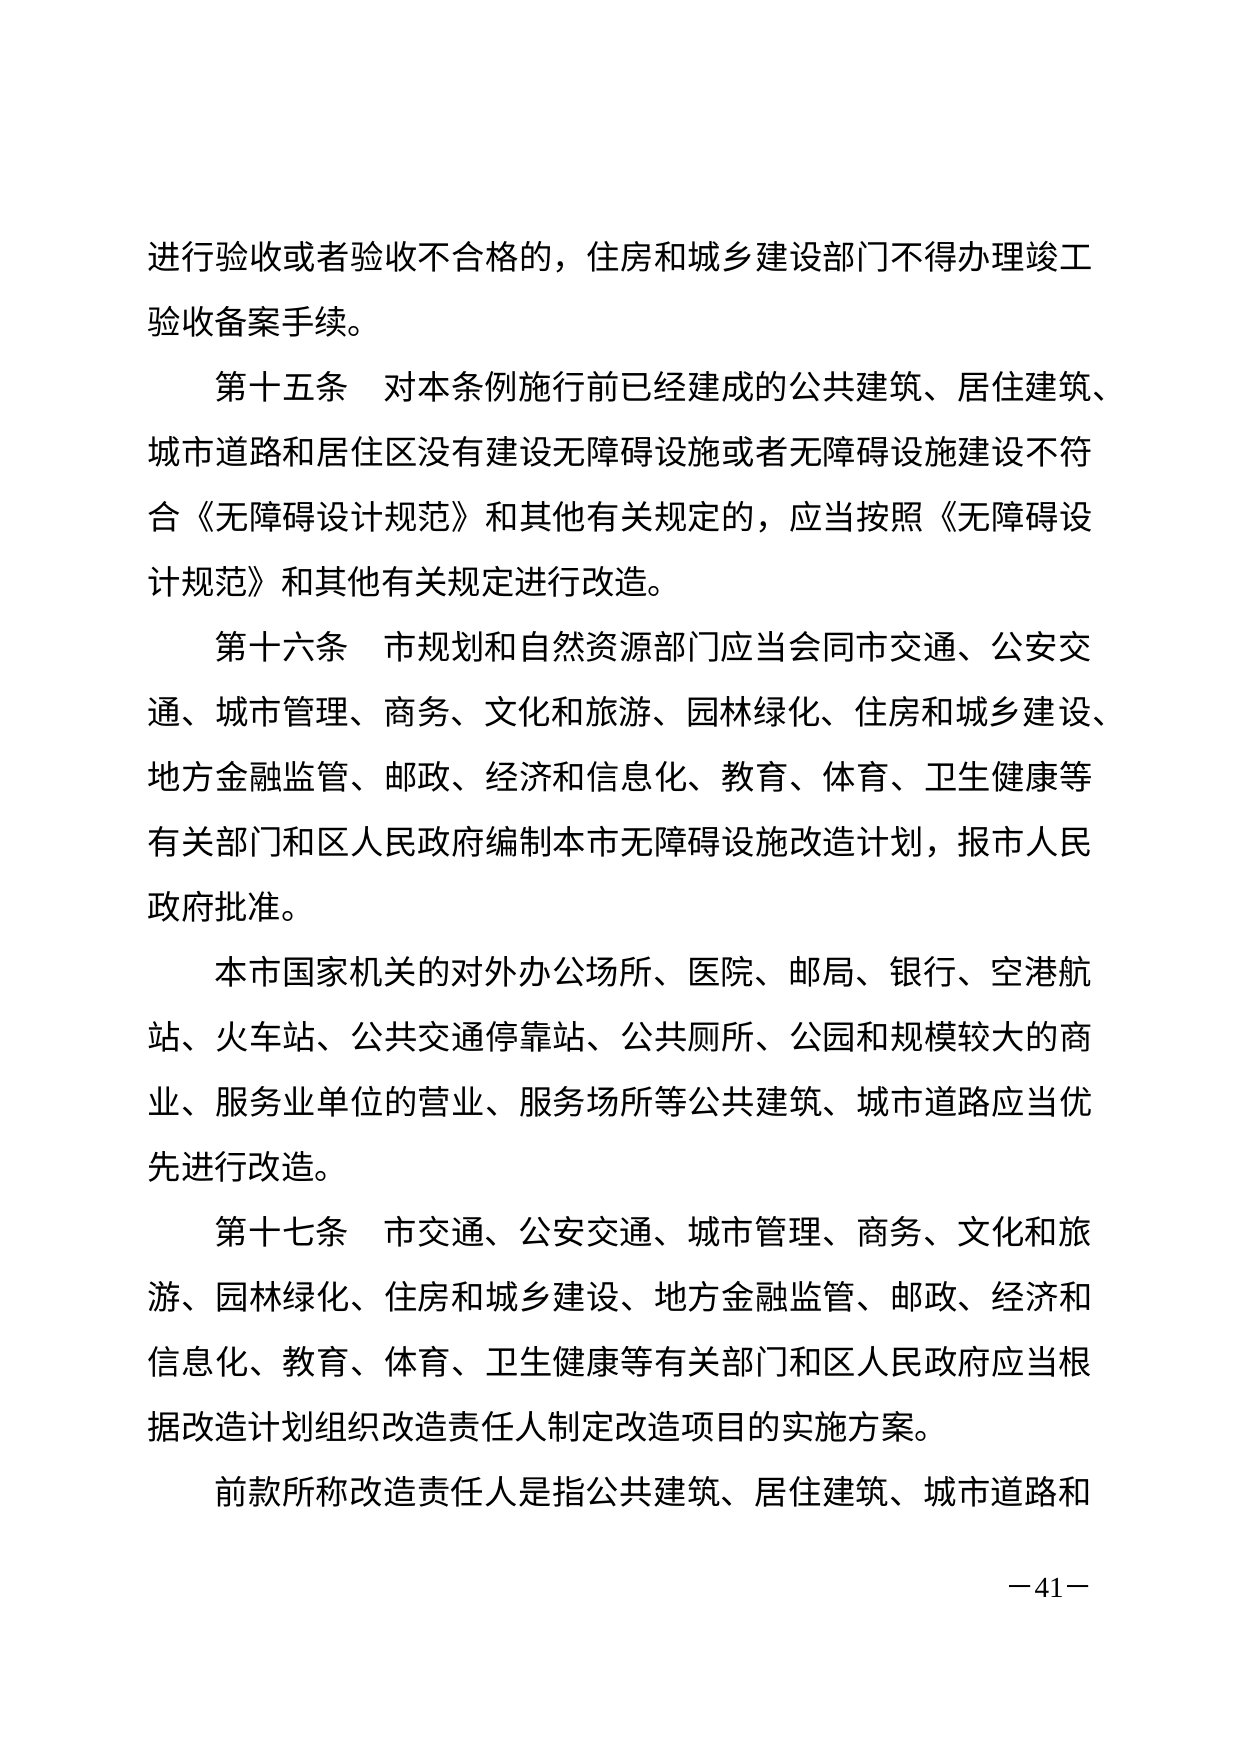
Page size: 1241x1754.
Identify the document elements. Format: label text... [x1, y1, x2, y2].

text 本市国家机关的对外办公场所、医院、邮局、银行、空港航站、火车站、公共交通停靠站、公共厕所、公园和规模较大的商业、服务业单位的营业、服务场所等公共建筑、城市道路应当优先进行改造。 [148, 937, 1092, 1197]
text 第十七条 市交通、公安交通、城市管理、商务、文化和旅游、园林绿化、住房和城乡建设、地方金融监管、邮政、经济和信息化、教育、体育、卫生健康等有关部门和区人民政府应当根据改造计划组织改造责任人制定改造项目的实施方案。 [148, 1197, 1092, 1457]
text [148, 1457, 1092, 1522]
text 第十六条 市规划和自然资源部门应当会同市交通、公安交通、城市管理、商务、文化和旅游、园林绿化、住房和城乡建设、地方金融监管、邮政、经济和信息化、教育、体育、卫生健康等有关部门和区人民政府编制本市无障碍设施改造计划，报市人民政府批准。 [148, 612, 1092, 937]
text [148, 222, 1092, 352]
text 第十五条 对本条例施行前已经建成的公共建筑、居住建筑、城市道路和居住区没有建设无障碍设施或者无障碍设施建设不符合《无障碍设计规范》和其他有关规定的，应当按照《无障碍设计规范》和其他有关规定进行改造。 [148, 352, 1092, 612]
